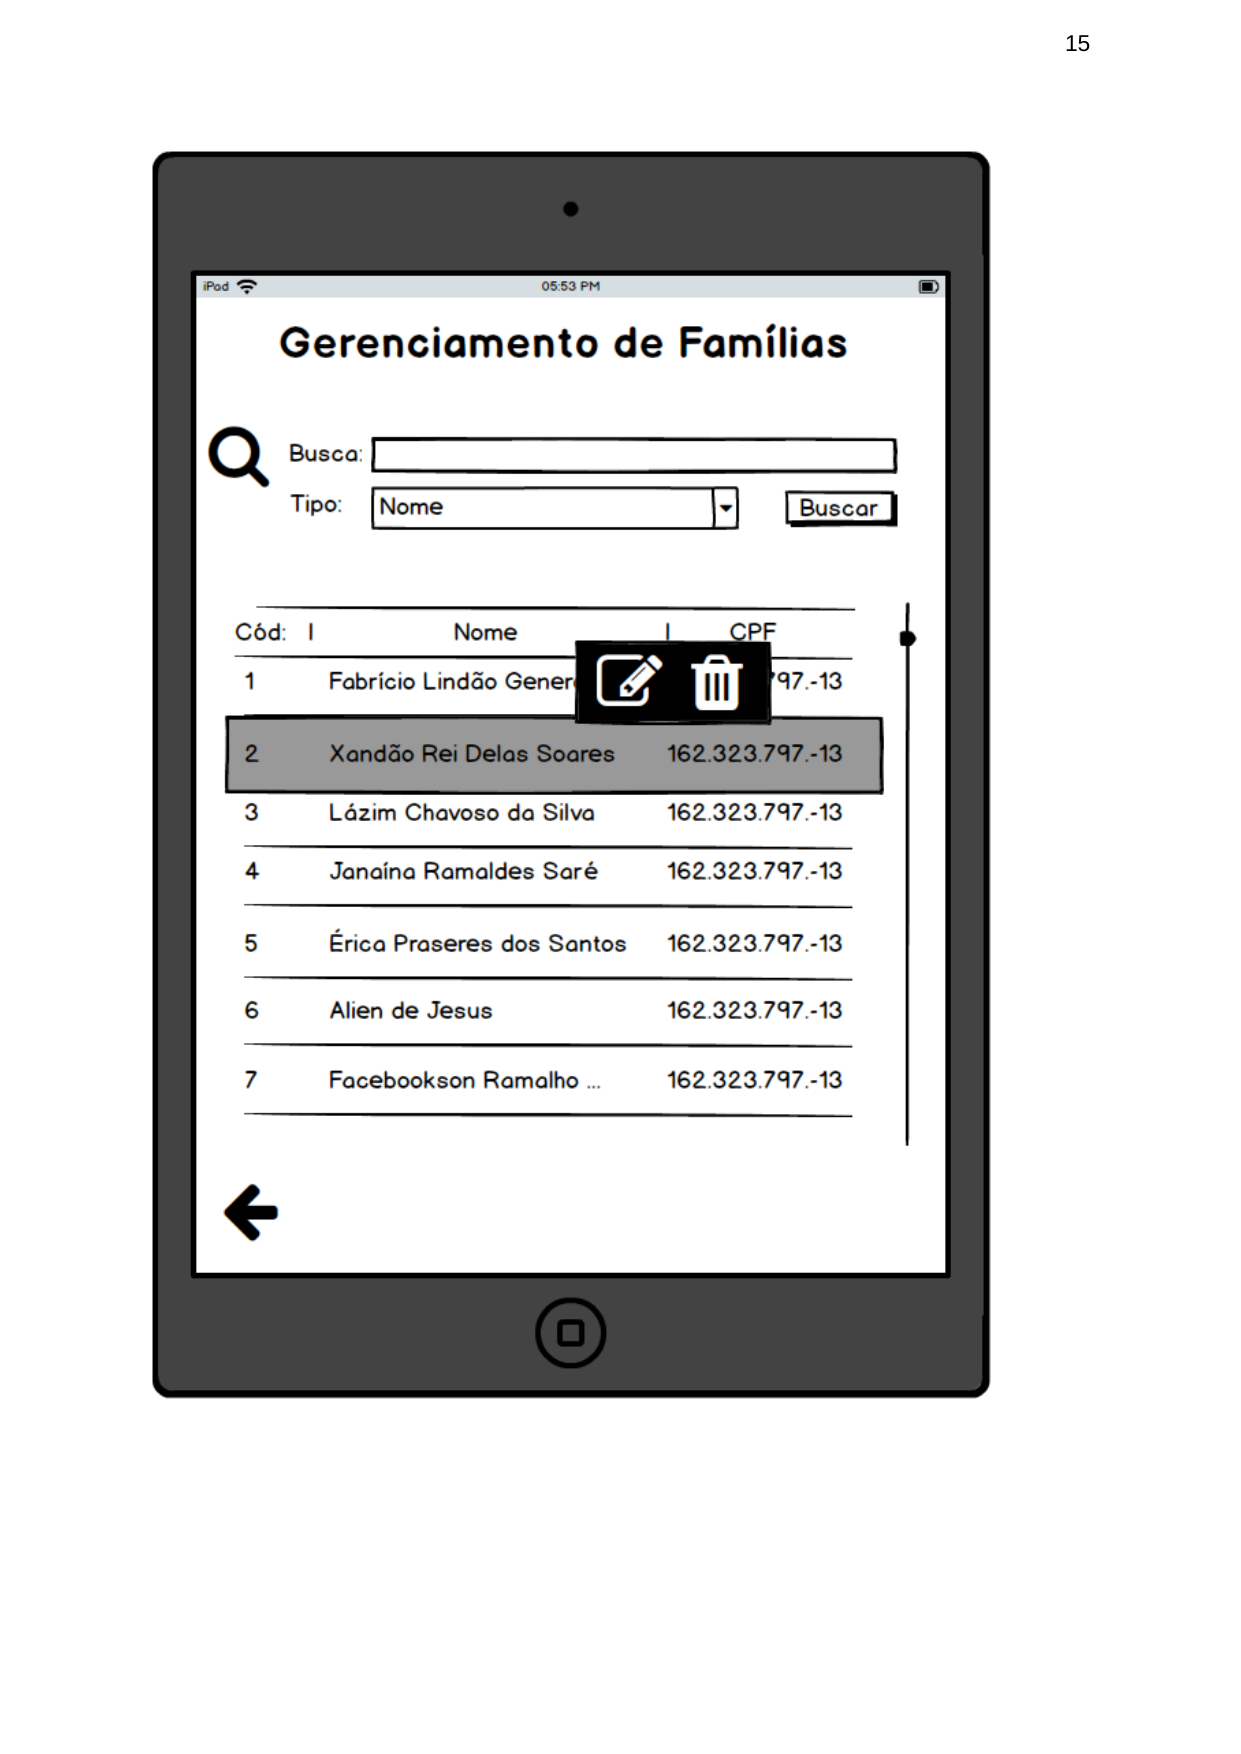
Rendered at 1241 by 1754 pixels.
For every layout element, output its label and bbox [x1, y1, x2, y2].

picture [150, 150, 992, 1400]
